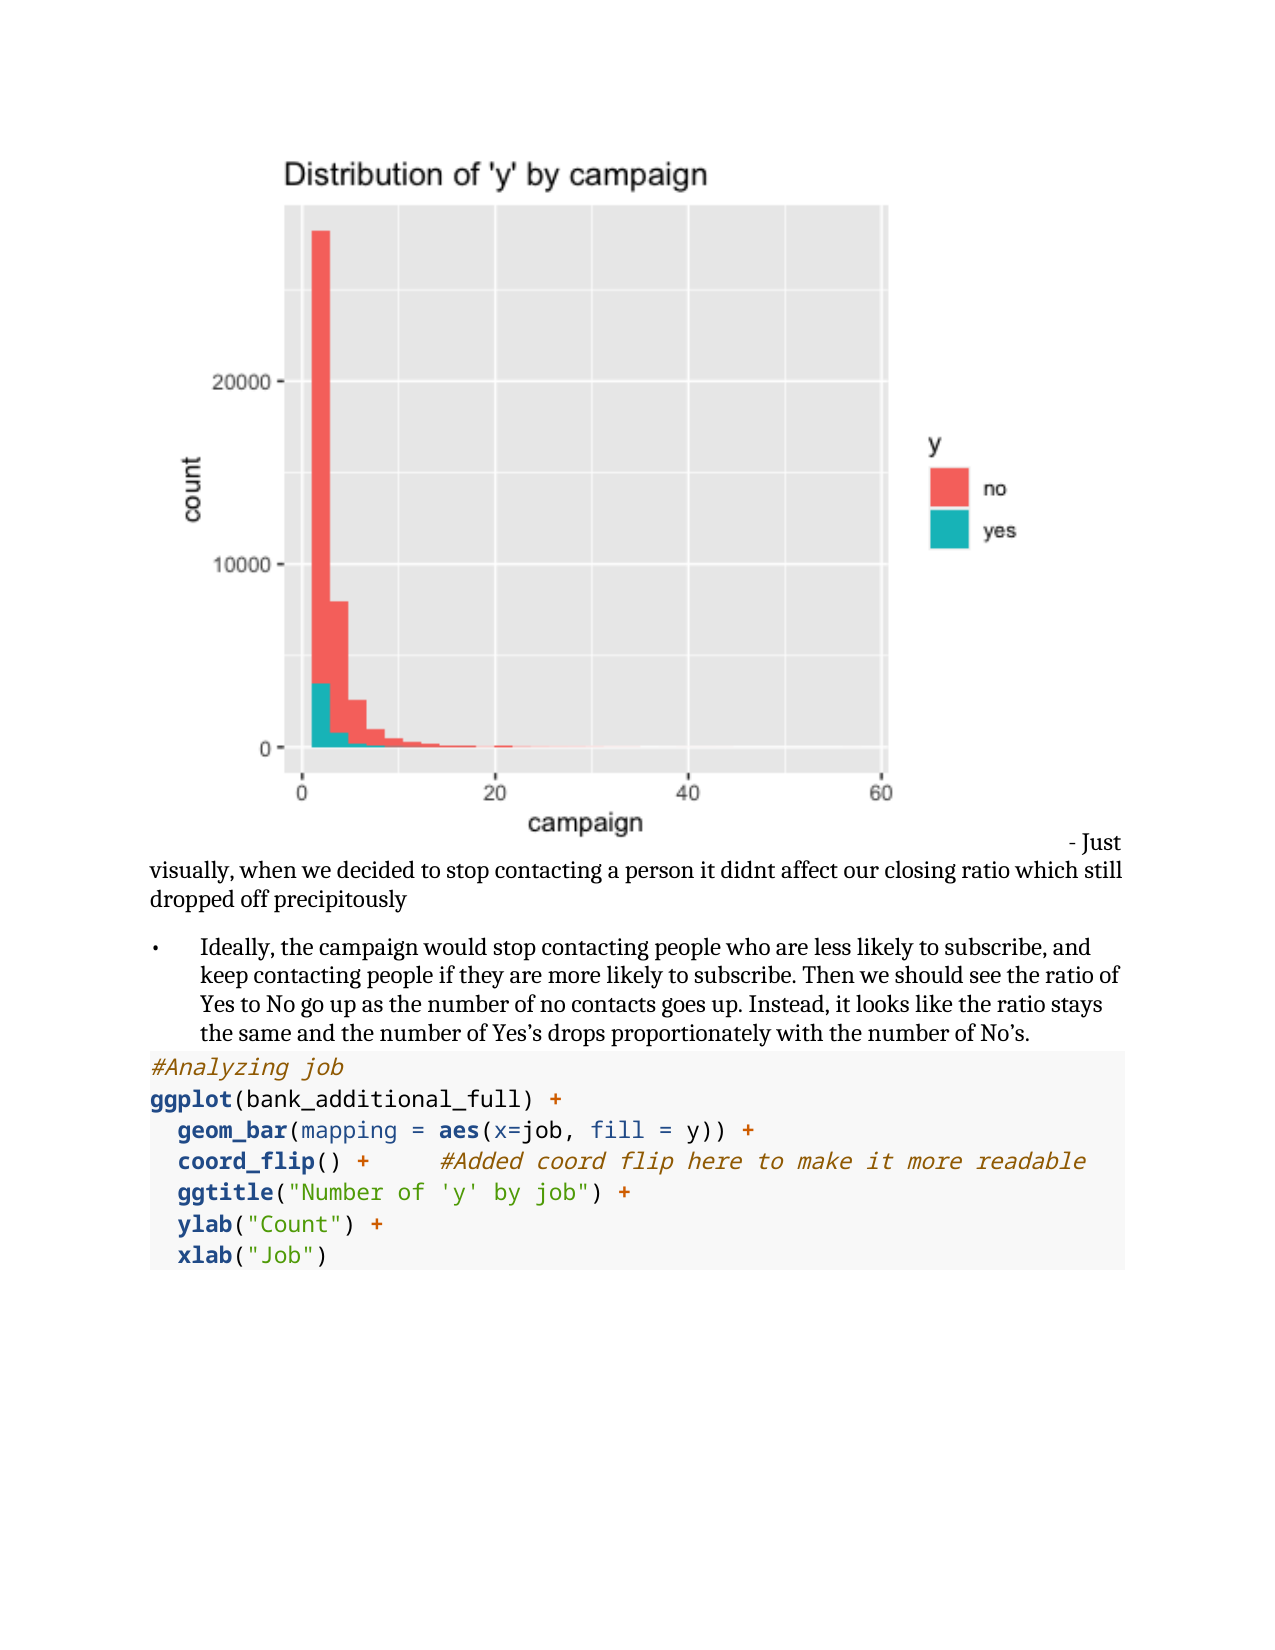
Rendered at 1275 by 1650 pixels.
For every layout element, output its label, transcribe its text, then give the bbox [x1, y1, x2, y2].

picture [168, 150, 1044, 850]
text #Analyzing job ggplot(bank_additional_full) + geom_bar(mapping = aes(x=job, fill = y)) + coord_flip() + #Added coord flip here to make it more readable ggtitle("Number of 'y' by job") + ylab("Count") + xlab("Job") [150, 1051, 1125, 1270]
list Ideally, the campaign would stop contacting people who are less likely to subscribe, and keep contacting people if they are more likely to subscribe. Then we should see the ratio of Yes to No go up as the number of no contacts goes up. Instead, it looks like the ratio stays the same and the number of Yes’s drops proportionately with the number of No’s. [150, 932, 1125, 1047]
